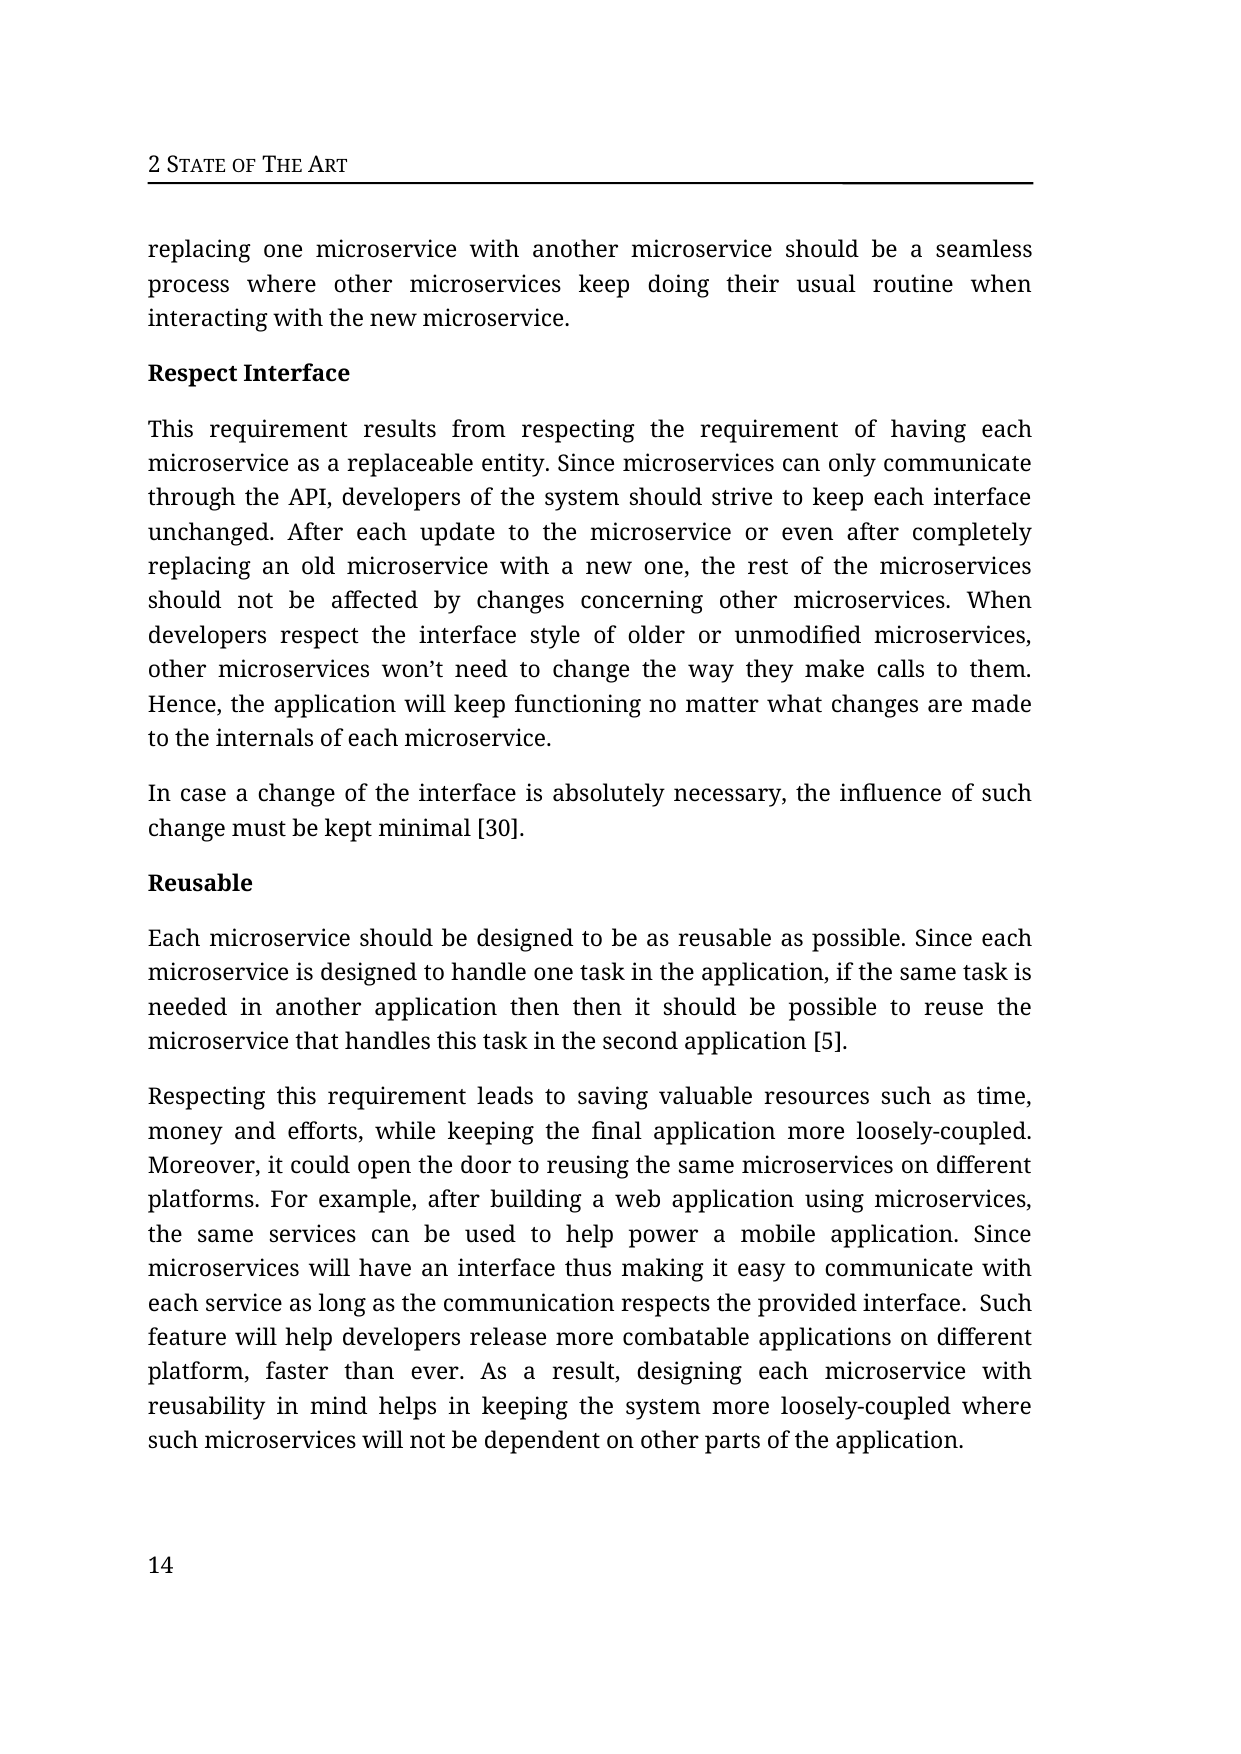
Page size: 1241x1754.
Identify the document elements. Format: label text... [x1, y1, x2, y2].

text This requirement results from respecting the requirement of having each microservice as a replaceable entity. Since microservices can only communicate through the API, developers of the system should strive to keep each interface unchanged. After each update to the microservice or even after completely replacing an old microservice with a new one, the rest of the microservices should not be affected by changes concerning other microservices. When developers respect the interface style of older or unmodified microservices, other microservices won’t need to change the way they make calls to them. Hence, the application will keep functioning no matter what changes are made to the internals of each microservice. [148, 412, 1033, 753]
text Each microservice should be designed to be as reusable as possible. Since each microservice is designed to handle one task in the application, if the same task is needed in another application then then it should be possible to reuse the microservice that handles this task in the second application [5]. [148, 922, 1033, 1056]
text In case a change of the interface is absolutely necessary, the influence of such change must be kept minimal [30]. [148, 777, 1033, 843]
text Respect Interface [148, 357, 1033, 388]
text Reusable [148, 867, 1033, 898]
text Respecting this requirement leads to saving valuable resources such as time, money and efforts, while keeping the final application more loosely-coupled. Moreover, it could open the door to reusing the same microservices on different platforms. For example, after building a web application using microservices, the same services can be used to help power a mobile application. Since microservices will have an interface thus making it easy to communicate with each service as long as the communication respects the provided interface. Such feature will help developers release more combatable applications on different platform, faster than ever. As a result, designing each microservice with reusability in mind helps in keeping the system more loosely-coupled where such microservices will not be dependent on other parts of the application. [148, 1080, 1033, 1455]
